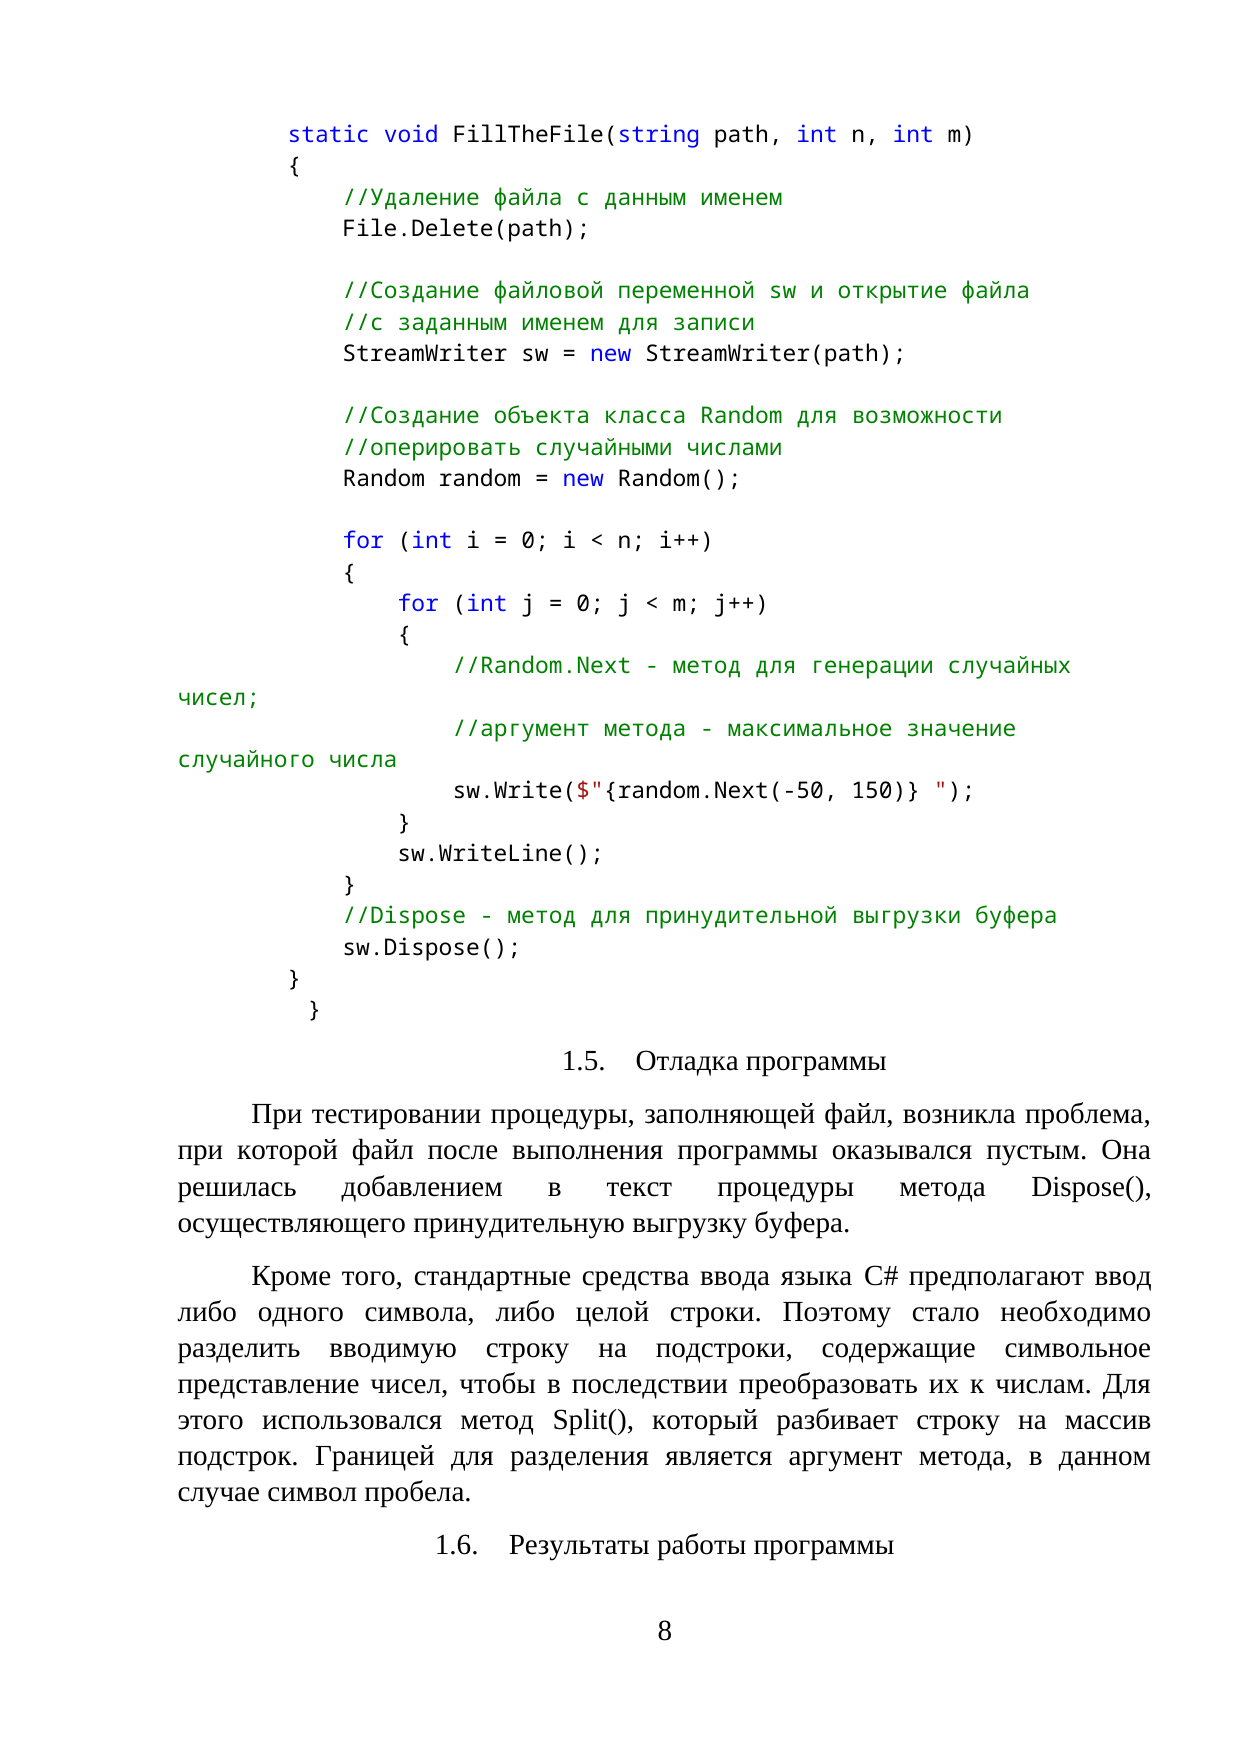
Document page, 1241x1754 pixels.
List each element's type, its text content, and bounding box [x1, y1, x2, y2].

text static void FillTheFile(string path, int n, int m) [177, 118, 1152, 149]
text StreamWriter sw = new StreamWriter(path); [177, 337, 1152, 368]
text sw.WriteLine(); [177, 837, 1152, 868]
text } [252, 993, 1152, 1024]
text Random random = new Random(); [177, 462, 1152, 493]
list Отладка программы [297, 1043, 1152, 1077]
text } [177, 806, 1152, 837]
text //Создание объекта класса Random для возможности [177, 399, 1152, 431]
text File.Delete(path); [177, 212, 1152, 243]
text { [177, 556, 1152, 587]
text } [177, 962, 1152, 993]
text //Random.Next - метод для генерации случайных чисел; [177, 649, 1152, 712]
text //оперировать случайными числами [177, 431, 1152, 462]
list Результаты работы программы [177, 1527, 1152, 1561]
text { [177, 149, 1152, 181]
text { [177, 618, 1152, 649]
text //Dispose - метод для принудительной выгрузки буфера [177, 899, 1152, 931]
text } [177, 868, 1152, 899]
text При тестировании процедуры, заполняющей файл, возникла проблема, при которой файл после выполнения программы оказывался пустым. Она решилась добавлением в текст процедуры метода Dispose(), осуществляющего принудительную выгрузку буфера. [177, 1096, 1152, 1238]
text //Создание файловой переменной sw и открытие файла [177, 274, 1152, 306]
text sw.Dispose(); [177, 931, 1152, 962]
text //Удаление файла с данным именем [177, 181, 1152, 212]
text sw.Write($"{random.Next(-50, 150)} "); [177, 774, 1152, 806]
text for (int j = 0; j < m; j++) [177, 587, 1152, 618]
text for (int i = 0; i < n; i++) [177, 524, 1152, 556]
text //аргумент метода - максимальное значение случайного числа [177, 712, 1152, 774]
text Кроме того, стандартные средства ввода языка C# предполагают ввод либо одного символа, либо целой строки. Поэтому стало необходимо разделить вводимую строку на подстроки, содержащие символьное представление чисел, чтобы в последствии преобразовать их к числам. Для этого использовался метод Split(), который разбивает строку на массив подстрок. Границей для разделения является аргумент метода, в данном случае символ пробела. [177, 1258, 1152, 1508]
text //с заданным именем для записи [177, 306, 1152, 337]
